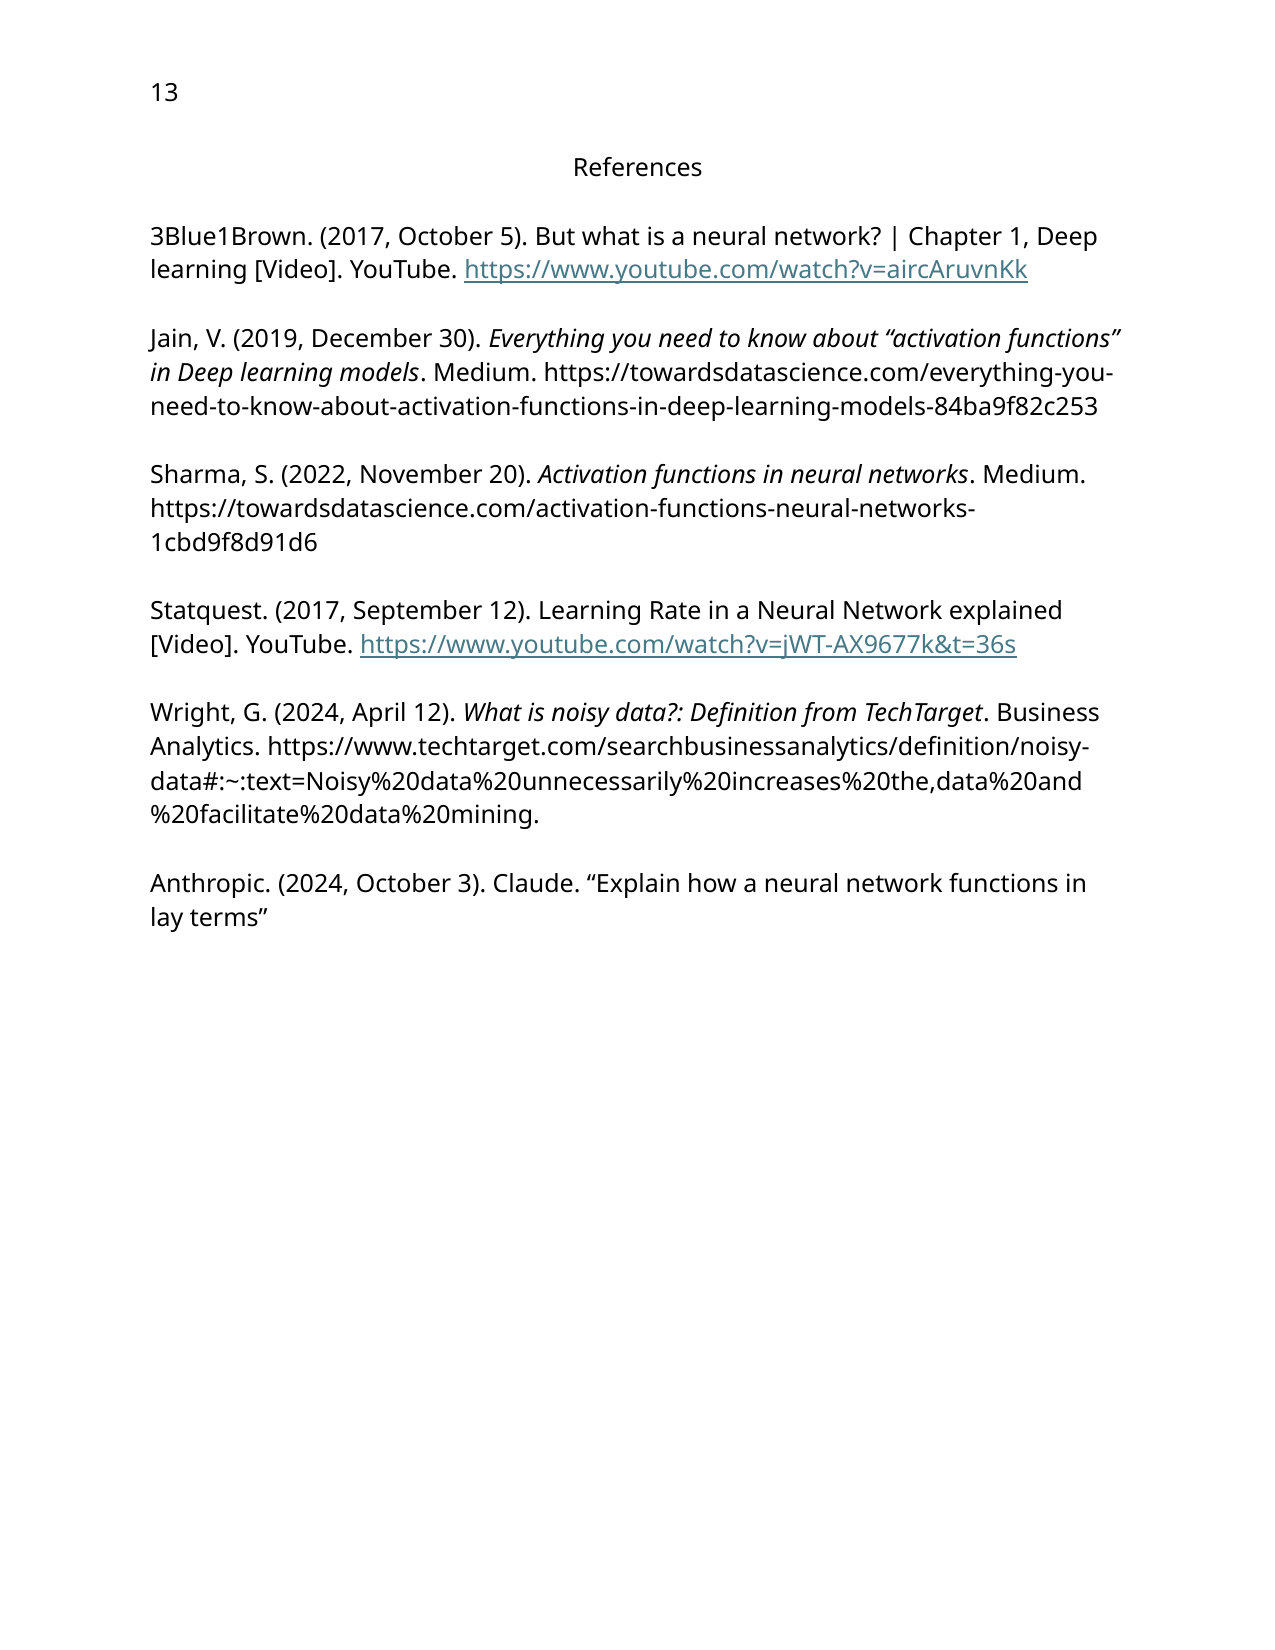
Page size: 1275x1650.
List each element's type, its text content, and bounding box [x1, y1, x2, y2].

text 3Blue1Brown. (2017, October 5). But what is a neural network? | Chapter 1, Deep learning [Video]. YouTube. https://www.youtube.com/watch?v=aircAruvnKk [150, 218, 1125, 286]
text Wright, G. (2024, April 12). What is noisy data?: Definition from TechTarget. Business Analytics. https://www.techtarget.com/searchbusinessanalytics/definition/noisy-data#:~:text=Noisy%20data%20unnecessarily%20increases%20the,data%20and%20facilitate%20data%20mining. [150, 695, 1125, 831]
text Sharma, S. (2022, November 20). Activation functions in neural networks. Medium. https://towardsdatascience.com/activation-functions-neural-networks-1cbd9f8d91d6 [150, 457, 1125, 559]
text Anthropic. (2024, October 3). Claude. “Explain how a neural network functions in lay terms” [150, 865, 1125, 933]
text References [150, 150, 1125, 184]
text Jain, V. (2019, December 30). Everything you need to know about “activation functions” in Deep learning models. Medium. https://towardsdatascience.com/everything-you-need-to-know-about-activation-functions-in-deep-learning-models-84ba9f82c253 [150, 320, 1125, 422]
text Statquest. (2017, September 12). Learning Rate in a Neural Network explained [Video]. YouTube. https://www.youtube.com/watch?v=jWT-AX9677k&t=36s [150, 593, 1125, 661]
